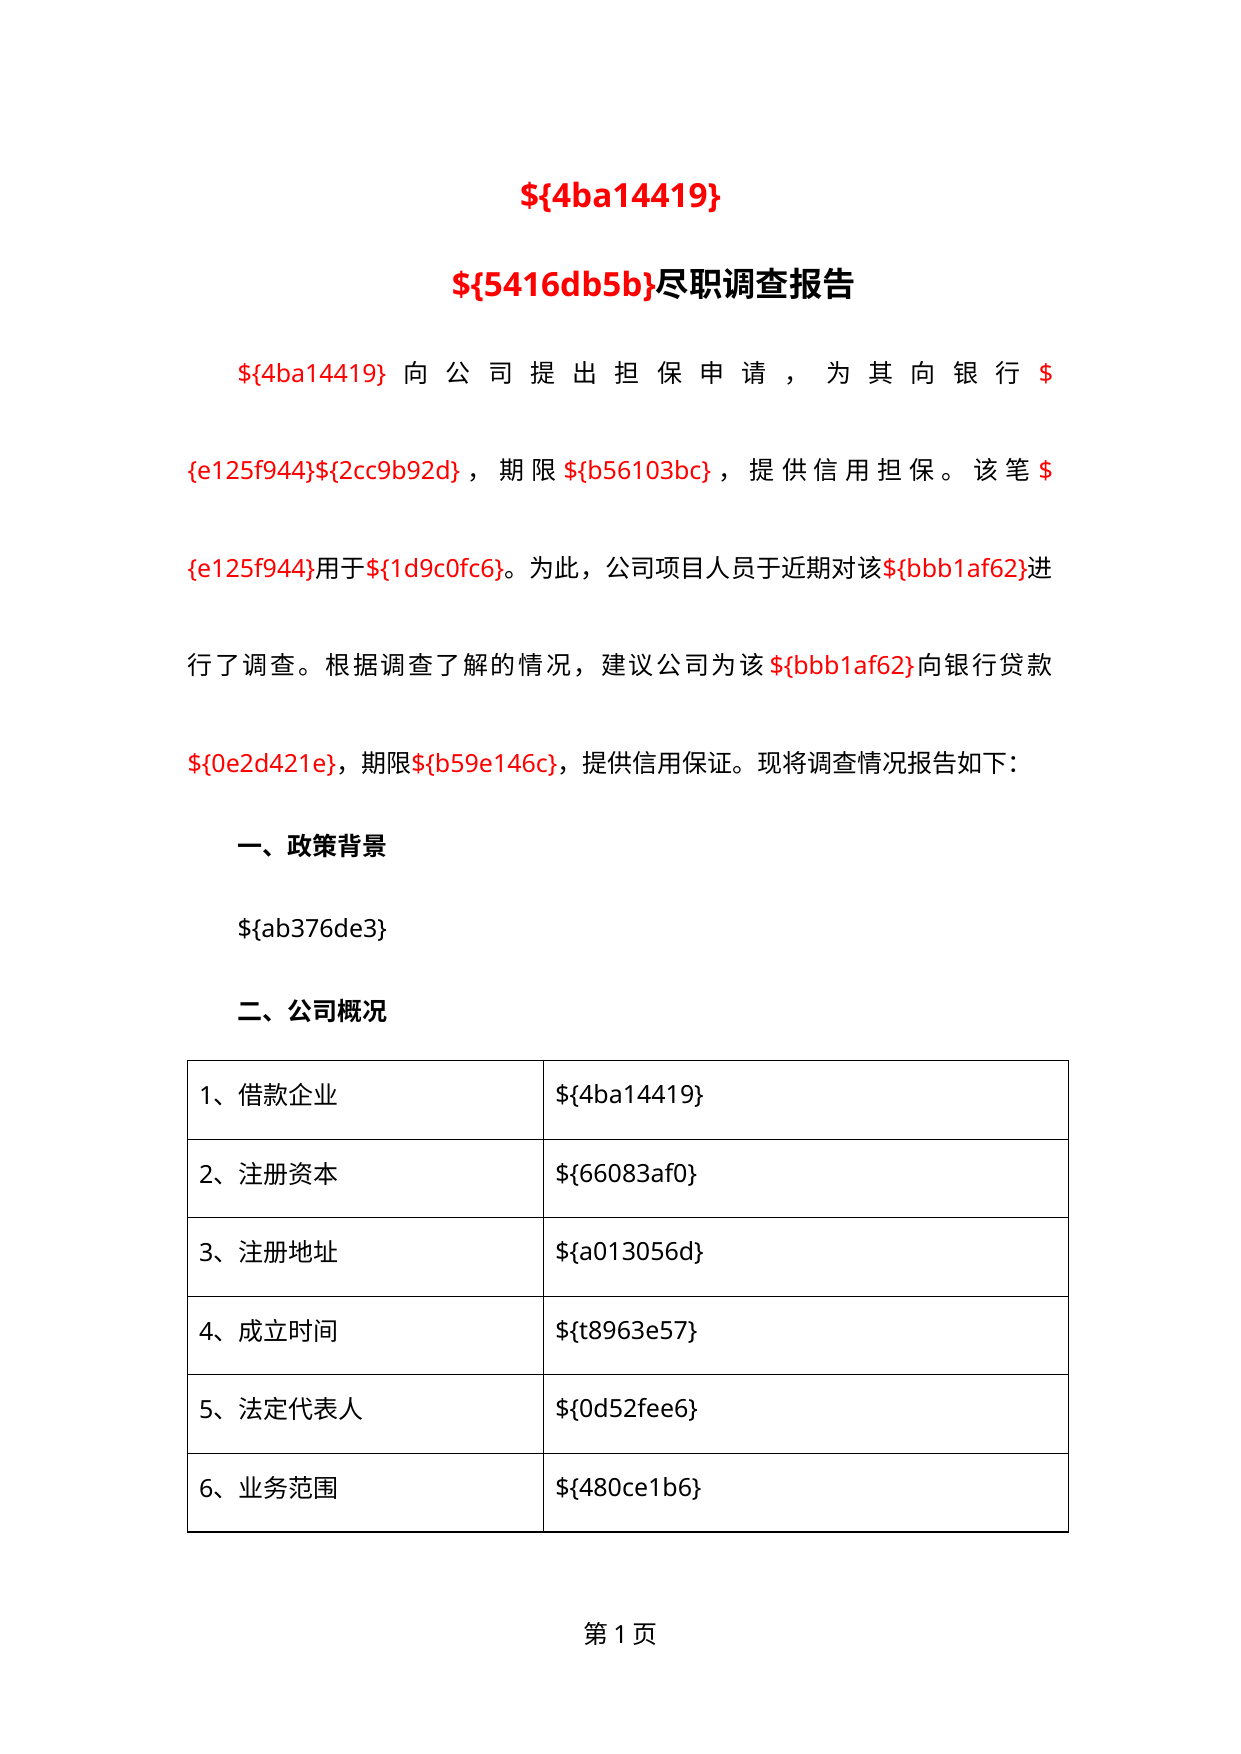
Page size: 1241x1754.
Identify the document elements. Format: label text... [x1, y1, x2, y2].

text 二、公司概况 [187, 977, 1053, 1042]
text ${5416db5b}尽职调查报告 [187, 250, 1053, 315]
table_header ${4ba14419} [544, 1061, 1068, 1139]
table_cell ${t8963e57} [544, 1297, 1068, 1374]
table_cell 4、成立时间 [188, 1297, 543, 1374]
table_cell 2、注册资本 [188, 1140, 543, 1217]
text ${ab376de3} [187, 895, 1053, 960]
table_header 1、借款企业 [188, 1061, 543, 1139]
text 一、政策背景 [187, 812, 1053, 877]
table_cell ${480ce1b6} [544, 1454, 1068, 1531]
table_cell ${0d52fee6} [544, 1375, 1068, 1453]
text ${4ba14419}向公司提出担保申请，为其向银行${e125f944}${2cc9b92d}，期限${b56103bc}，提供信用担保。该笔${e125f944}用于${1d9c0fc6}。为此，公司项目人员于近期对该${bbb1af62}进行了调查。根据调查了解的情况，建议公司为该${bbb1af62}向银行贷款${0e2d421e}，期限${b59e146c}，提供信用保证。现将调查情况报告如下： [187, 339, 1053, 794]
table_cell 3、注册地址 [188, 1218, 543, 1296]
text ${4ba14419} [187, 162, 1053, 227]
table_cell ${66083af0} [544, 1140, 1068, 1217]
table_cell 5、法定代表人 [188, 1375, 543, 1453]
table_cell ${a013056d} [544, 1218, 1068, 1296]
table_cell 6、业务范围 [188, 1454, 543, 1531]
